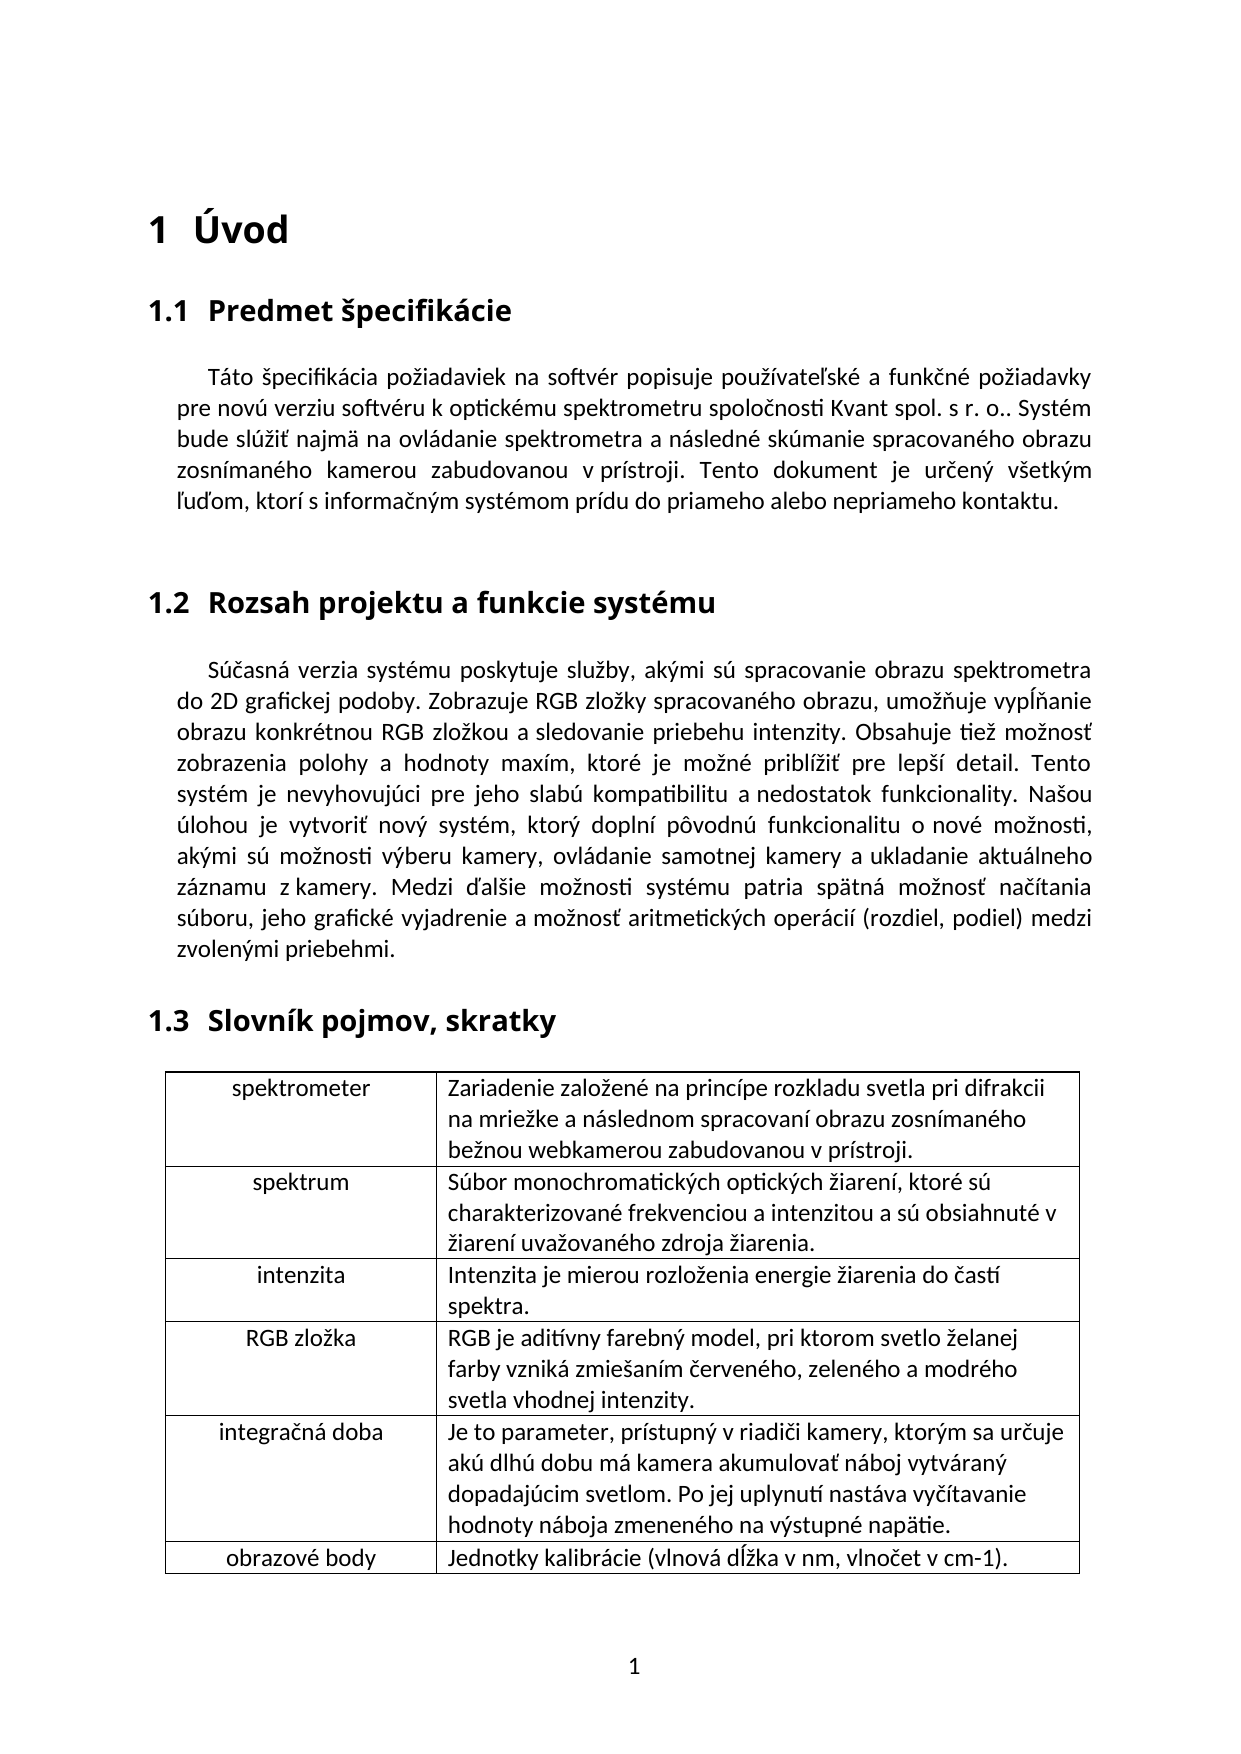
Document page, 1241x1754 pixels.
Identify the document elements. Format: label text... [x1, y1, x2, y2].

table_cell Súbor monochromatických optických žiarení, ktoré sú charakterizované frekvenciou a intenzitou a sú obsiahnuté v žiarení uvažovaného zdroja žiarenia. [437, 1167, 1079, 1258]
table_cell Je to parameter, prístupný v riadiči kamery, ktorým sa určuje akú dlhú dobu má kamera akumulovať náboj vytváraný dopadajúcim svetlom. Po jej uplynutí nastáva vyčítavanie hodnoty náboja zmeneného na výstupné napätie. [437, 1416, 1079, 1541]
subtitle Úvod [148, 204, 1093, 255]
table_cell integračná doba [166, 1416, 436, 1541]
table_cell Jednotky kalibrácie (vlnová dĺžka v nm, vlnočet v cm-1). [437, 1542, 1079, 1573]
table_cell intenzita [166, 1259, 436, 1321]
table_cell obrazové body [166, 1542, 436, 1573]
subtitle Predmet špecifikácie [148, 290, 1093, 329]
text Súčasná verzia systému poskytuje služby, akými sú spracovanie obrazu spektrometra do 2D grafickej podoby. Zobrazuje RGB zložky spracovaného obrazu, umožňuje vypĺňanie obrazu konkrétnou RGB zložkou a sledovanie priebehu intenzity. Obsahuje tiež možnosť zobrazenia polohy a hodnoty maxím, ktoré je možné priblížiť pre lepší detail. Tento systém je nevyhovujúci pre jeho slabú kompatibilitu a nedostatok funkcionality. Našou úlohou je vytvoriť nový systém, ktorý doplní pôvodnú funkcionalitu o nové možnosti, akými sú možnosti výberu kamery, ovládanie samotnej kamery a ukladanie aktuálneho záznamu z kamery. Medzi ďalšie možnosti systému patria spätná možnosť načítania súboru, jeho grafické vyjadrenie a možnosť aritmetických operácií (rozdiel, podiel) medzi zvolenými priebehmi. [177, 654, 1093, 964]
table_header spektrometer [166, 1073, 436, 1166]
subtitle Slovník pojmov, skratky [148, 1000, 1093, 1039]
table_header Zariadenie založené na princípe rozkladu svetla pri difrakcii na mriežke a následnom spracovaní obrazu zosnímaného bežnou webkamerou zabudovanou v prístroji. [437, 1073, 1079, 1166]
table_cell Intenzita je mierou rozloženia energie žiarenia do častí spektra. [437, 1259, 1079, 1321]
table_cell RGB zložka [166, 1322, 436, 1415]
subtitle Rozsah projektu a funkcie systému [148, 583, 1093, 622]
text Táto špecifikácia požiadaviek na softvér popisuje používateľské a funkčné požiadavky pre novú verziu softvéru k optickému spektrometru spoločnosti Kvant spol. s r. o.. Systém bude slúžiť najmä na ovládanie spektrometra a následné skúmanie spracovaného obrazu zosnímaného kamerou zabudovanou v prístroji. Tento dokument je určený všetkým ľuďom, ktorí s informačným systémom prídu do priameho alebo nepriameho kontaktu. [177, 361, 1093, 516]
table_cell spektrum [166, 1167, 436, 1258]
table_cell RGB je aditívny farebný model, pri ktorom svetlo želanej farby vzniká zmiešaním červeného, zeleného a modrého svetla vhodnej intenzity. [437, 1322, 1079, 1415]
